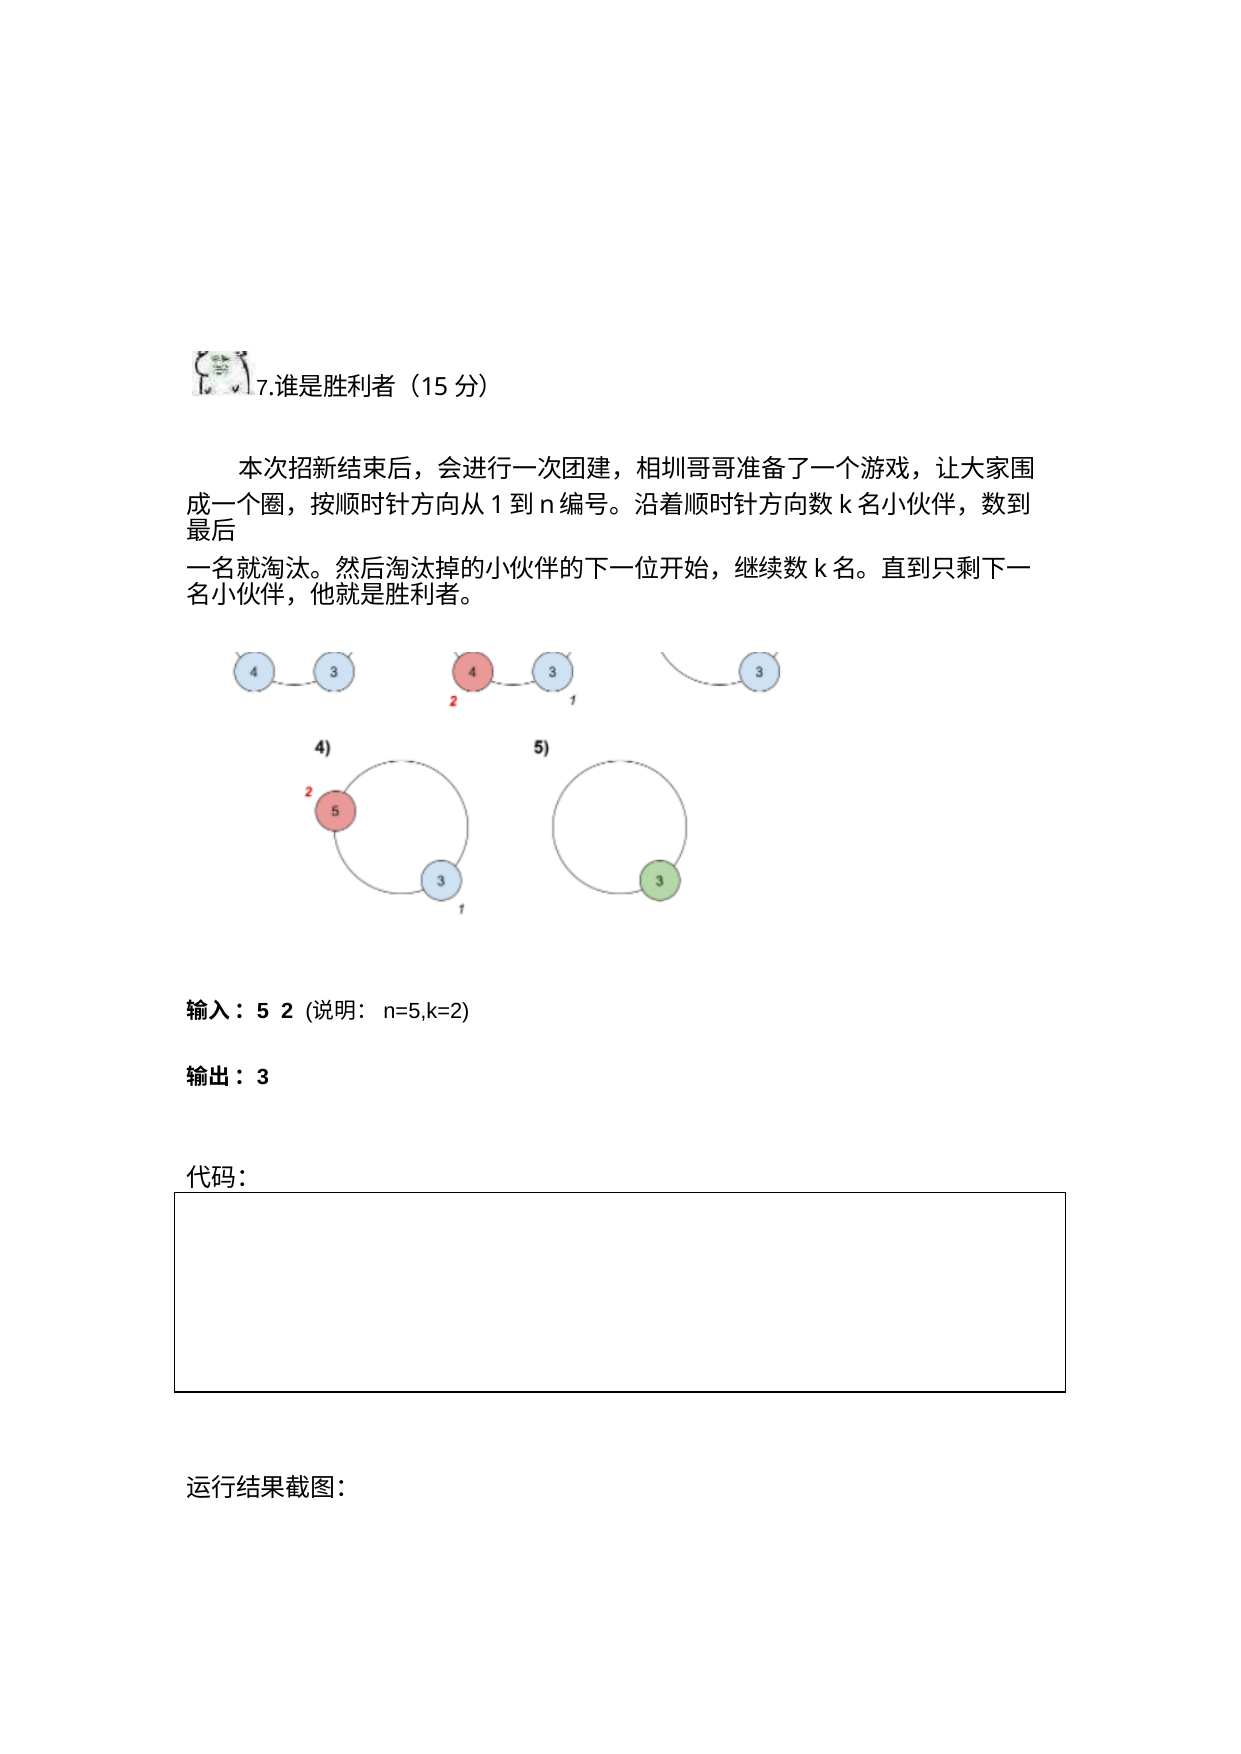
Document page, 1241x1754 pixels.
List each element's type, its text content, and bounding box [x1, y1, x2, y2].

text 输入 ：5 2 (说明： n=5,k=2) [186, 999, 1054, 1023]
picture [192, 351, 256, 396]
text 输出 ：3 [186, 1065, 1054, 1089]
text 一名就淘汰。然后淘汰掉的小伙伴的下一位开始，继续数k名。直到只剩下一名小伙伴，他就是胜利者。 [186, 555, 1054, 611]
text 成一个圈，按顺时针方向从1到n编号。沿着顺时针方向数k名小伙伴，数到最后 [186, 491, 1054, 547]
text 代码： [186, 1164, 1054, 1192]
table_header [175, 1193, 1065, 1391]
text 运行结果截图： [186, 1474, 1054, 1502]
text 7.谁是胜利者（15 分） [186, 360, 1054, 405]
text 本次招新结束后，会进行一次团建，相圳哥哥准备了一个游戏，让大家围 [186, 455, 1054, 483]
picture [186, 652, 884, 925]
